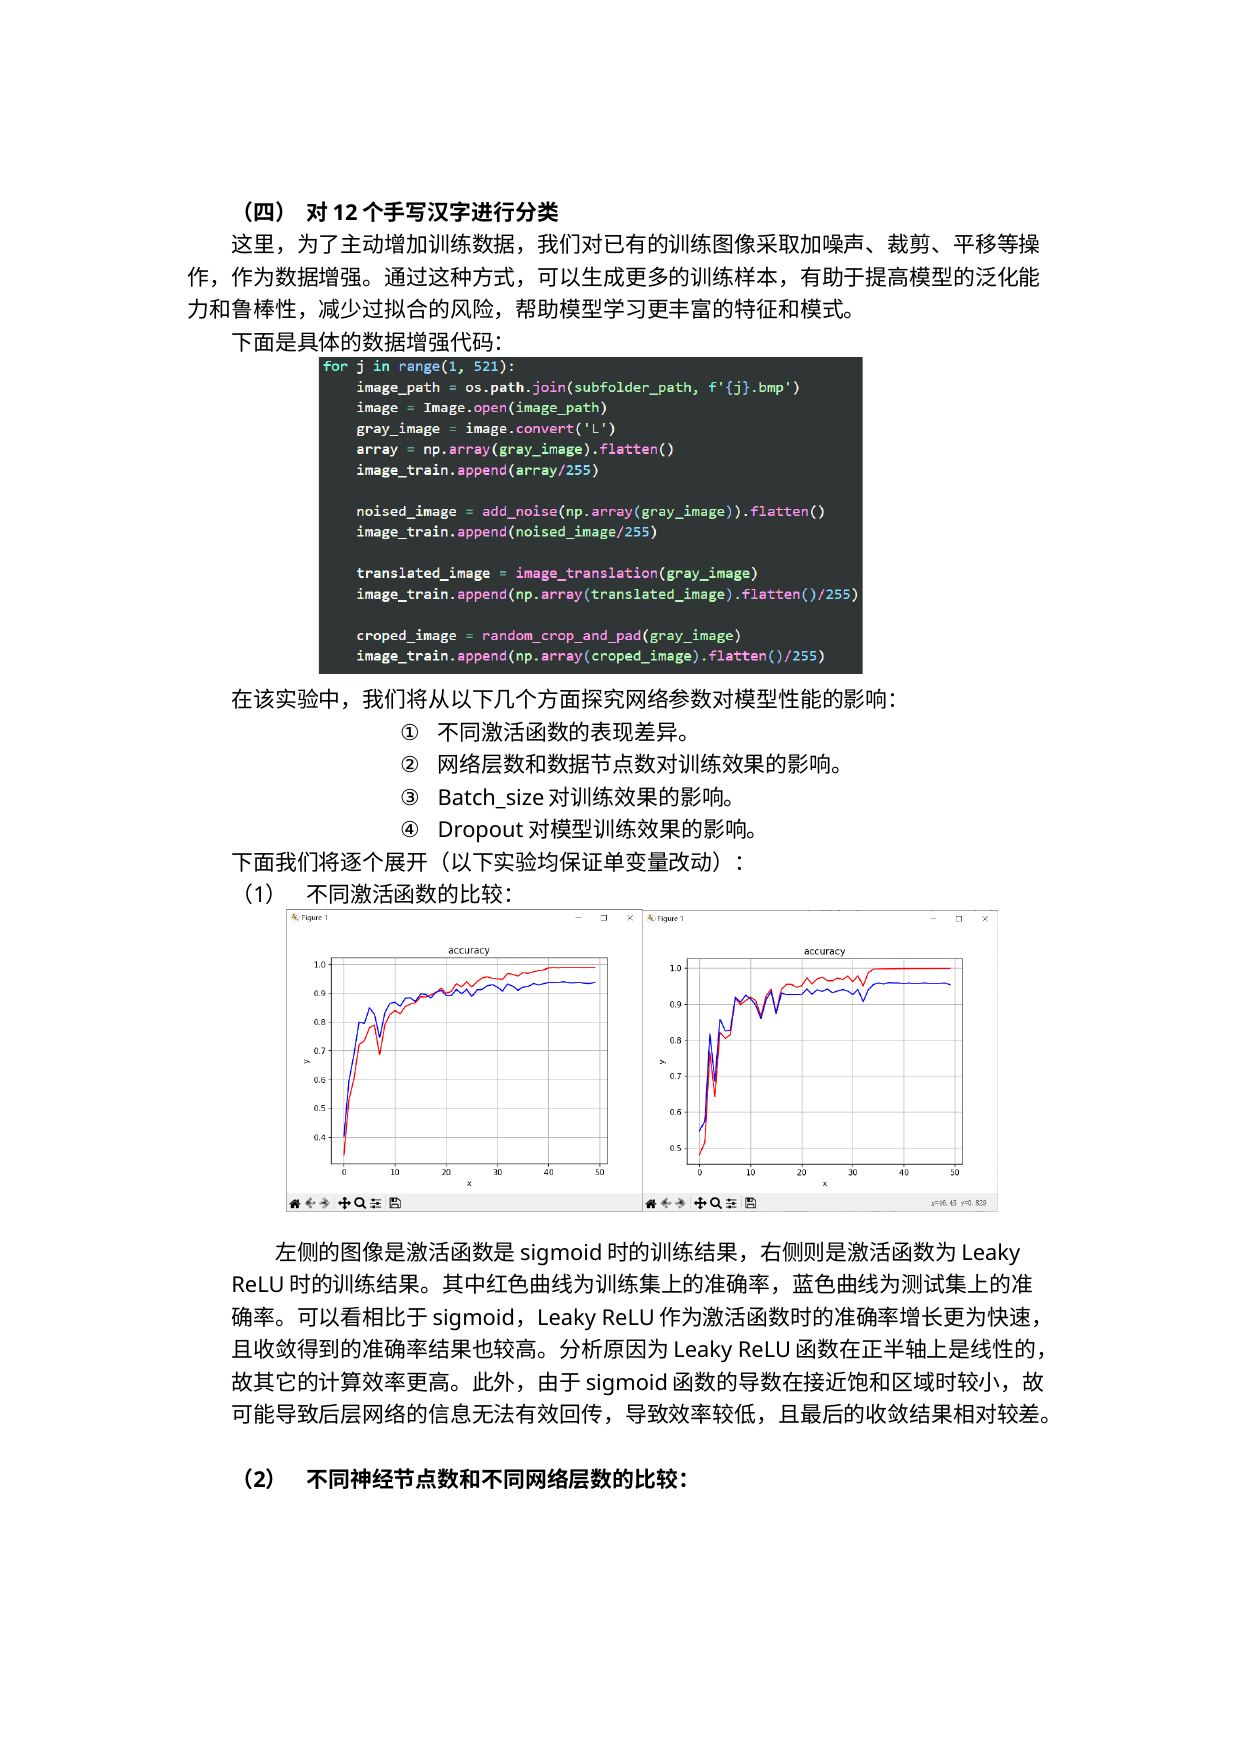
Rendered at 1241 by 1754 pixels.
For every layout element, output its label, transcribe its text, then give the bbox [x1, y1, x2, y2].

text 下面我们将逐个展开（以下实验均保证单变量改动）： [231, 844, 1053, 877]
list 网络层数和数据节点数对训练效果的影响。 [400, 747, 1053, 779]
text 左侧的图像是激活函数是sigmoid时的训练结果，右侧则是激活函数为Leaky ReLU时的训练结果。其中红色曲线为训练集上的准确率，蓝色曲线为测试集上的准确率。可以看相比于sigmoid，Leaky ReLU作为激活函数时的准确率增长更为快速，且收敛得到的准确率结果也较高。分析原因为Leaky ReLU函数在正半轴上是线性的，故其它的计算效率更高。此外，由于sigmoid函数的导数在接近饱和区域时较小，故可能导致后层网络的信息无法有效回传，导致效率较低，且最后的收敛结果相对较差。 [231, 1234, 1053, 1429]
list 对12个手写汉字进行分类 [231, 194, 1053, 227]
list 不同神经节点数和不同网络层数的比较： [231, 1462, 1053, 1494]
list 不同激活函数的比较： [231, 877, 1053, 909]
text 这里，为了主动增加训练数据，我们对已有的训练图像采取加噪声、裁剪、平移等操作，作为数据增强。通过这种方式，可以生成更多的训练样本，有助于提高模型的泛化能力和鲁棒性，减少过拟合的风险，帮助模型学习更丰富的特征和模式。 [187, 227, 1053, 324]
picture [318, 357, 863, 674]
picture [286, 909, 998, 1212]
text 在该实验中，我们将从以下几个方面探究网络参数对模型性能的影响： [187, 682, 1053, 714]
text 下面是具体的数据增强代码： [187, 324, 1053, 357]
list Batch_size对训练效果的影响。 [400, 779, 1053, 812]
list Dropout对模型训练效果的影响。 [400, 812, 1053, 844]
list 不同激活函数的表现差异。 [400, 714, 1053, 747]
